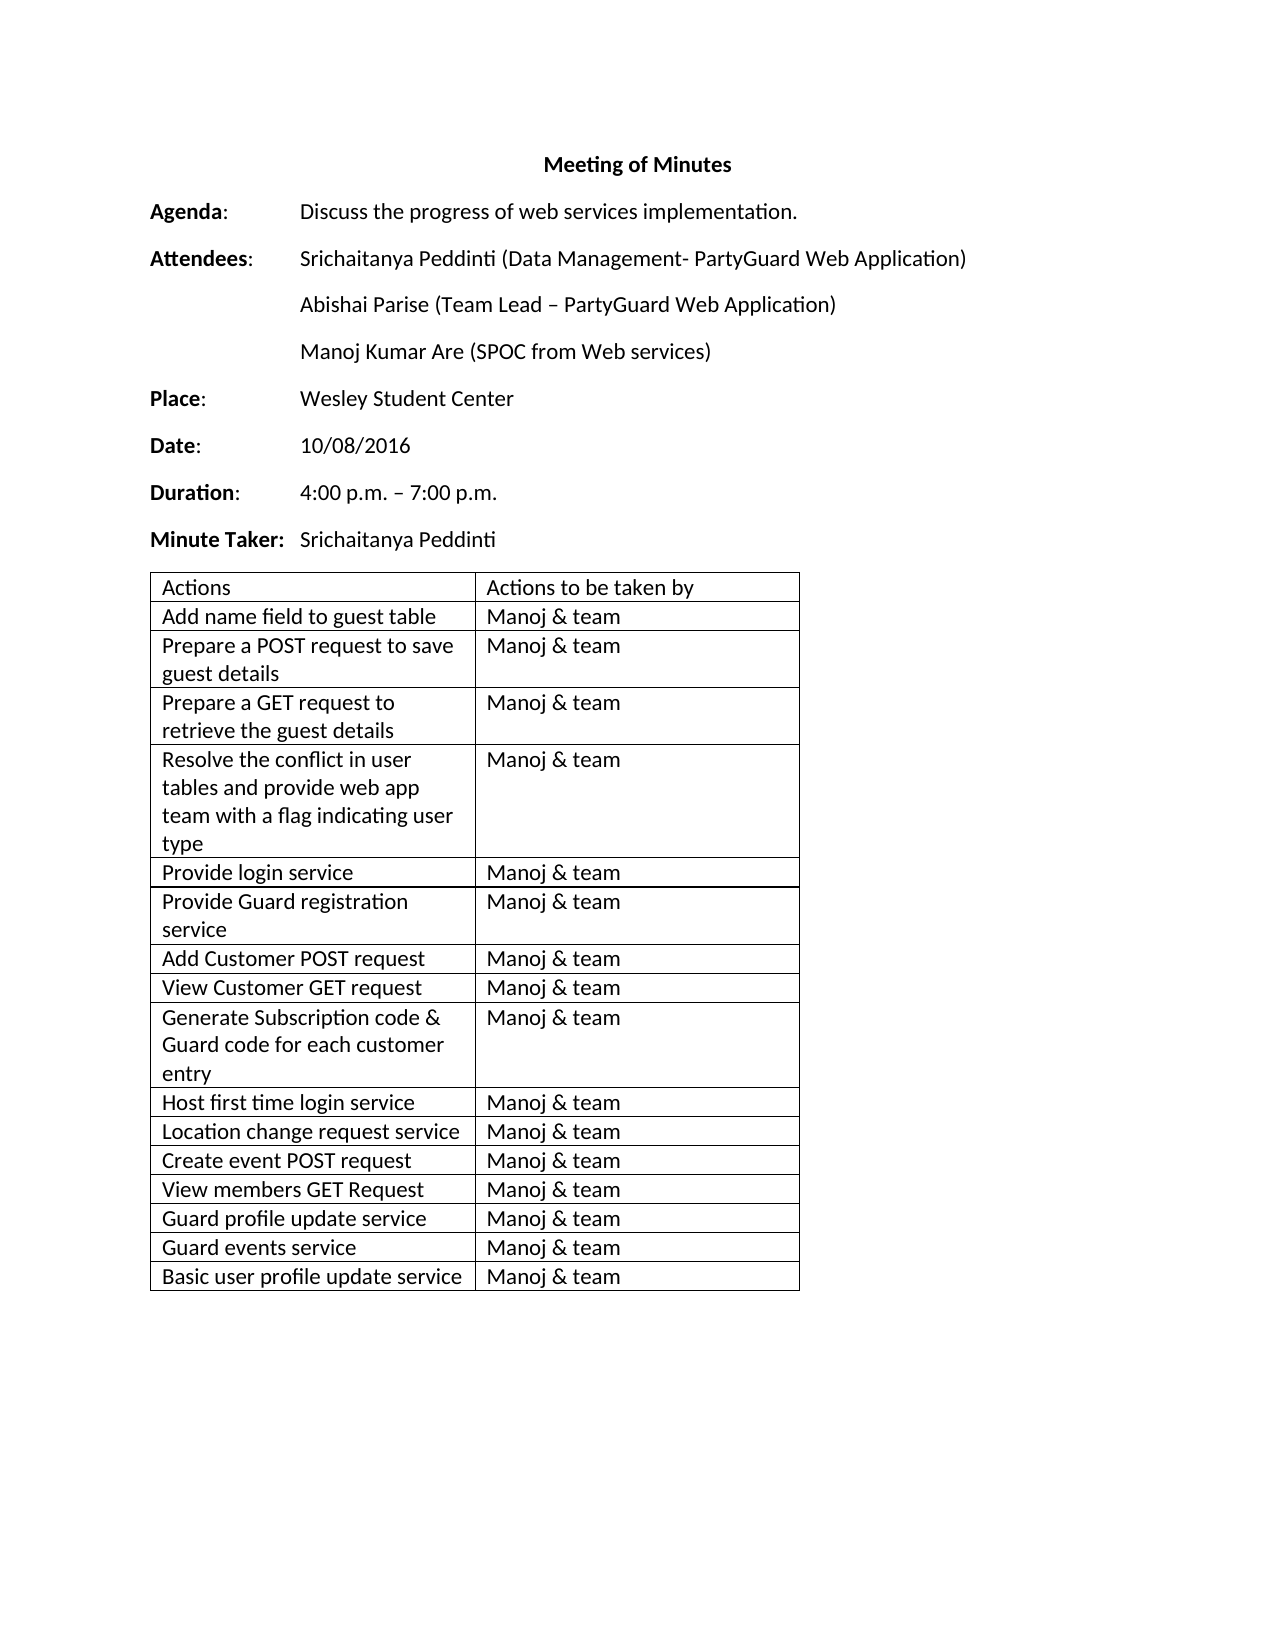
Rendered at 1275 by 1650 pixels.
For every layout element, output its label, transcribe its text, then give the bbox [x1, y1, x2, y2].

text Meeting of Minutes [150, 150, 1125, 178]
table_cell Manoj & team [476, 945, 799, 972]
table_cell Manoj & team [476, 1117, 799, 1145]
table_cell Provide Guard registration service [151, 888, 475, 943]
table_cell Manoj & team [476, 974, 799, 1002]
table_cell Prepare a POST request to save guest details [151, 631, 475, 687]
table_cell Manoj & team [476, 1204, 799, 1232]
table_cell Location change request service [151, 1117, 475, 1145]
table_cell Manoj & team [476, 602, 799, 630]
table_cell Create event POST request [151, 1146, 475, 1174]
table_cell View members GET Request [151, 1175, 475, 1203]
text Agenda: Discuss the progress of web services implementation. [150, 197, 1125, 225]
table_cell Manoj & team [476, 1003, 799, 1087]
table_cell View Customer GET request [151, 974, 475, 1002]
table_cell Host first time login service [151, 1088, 475, 1116]
text Date: 10/08/2016 [150, 431, 1125, 459]
table_cell Guard events service [151, 1233, 475, 1261]
table_header Actions to be taken by [476, 573, 799, 601]
table_cell Basic user profile update service [151, 1262, 475, 1290]
table_cell Generate Subscription code & Guard code for each customer entry [151, 1003, 475, 1087]
table_header Actions [151, 573, 475, 601]
table_cell Provide login service [151, 858, 475, 886]
text Manoj Kumar Are (SPOC from Web services) [150, 337, 1125, 366]
table_cell Manoj & team [476, 1262, 799, 1290]
text Abishai Parise (Team Lead – PartyGuard Web Application) [150, 291, 1125, 319]
table_cell Manoj & team [476, 745, 799, 857]
text Duration: 4:00 p.m. – 7:00 p.m. [150, 478, 1125, 506]
table_cell Manoj & team [476, 1088, 799, 1116]
table_cell Manoj & team [476, 888, 799, 943]
table_cell Prepare a GET request to retrieve the guest details [151, 688, 475, 744]
text Attendees: Srichaitanya Peddinti (Data Management- PartyGuard Web Application) [150, 244, 1125, 272]
table_cell Manoj & team [476, 1146, 799, 1174]
table_cell Resolve the conflict in user tables and provide web app team with a flag indicating user type [151, 745, 475, 857]
table_cell Manoj & team [476, 631, 799, 687]
table_cell Add Customer POST request [151, 945, 475, 972]
text Place: Wesley Student Center [150, 384, 1125, 412]
text Minute Taker: Srichaitanya Peddinti [150, 525, 1125, 553]
table_cell Manoj & team [476, 688, 799, 744]
table_cell Manoj & team [476, 1175, 799, 1203]
table_cell Manoj & team [476, 1233, 799, 1261]
table_cell Add name field to guest table [151, 602, 475, 630]
table_cell Guard profile update service [151, 1204, 475, 1232]
table_cell Manoj & team [476, 858, 799, 886]
